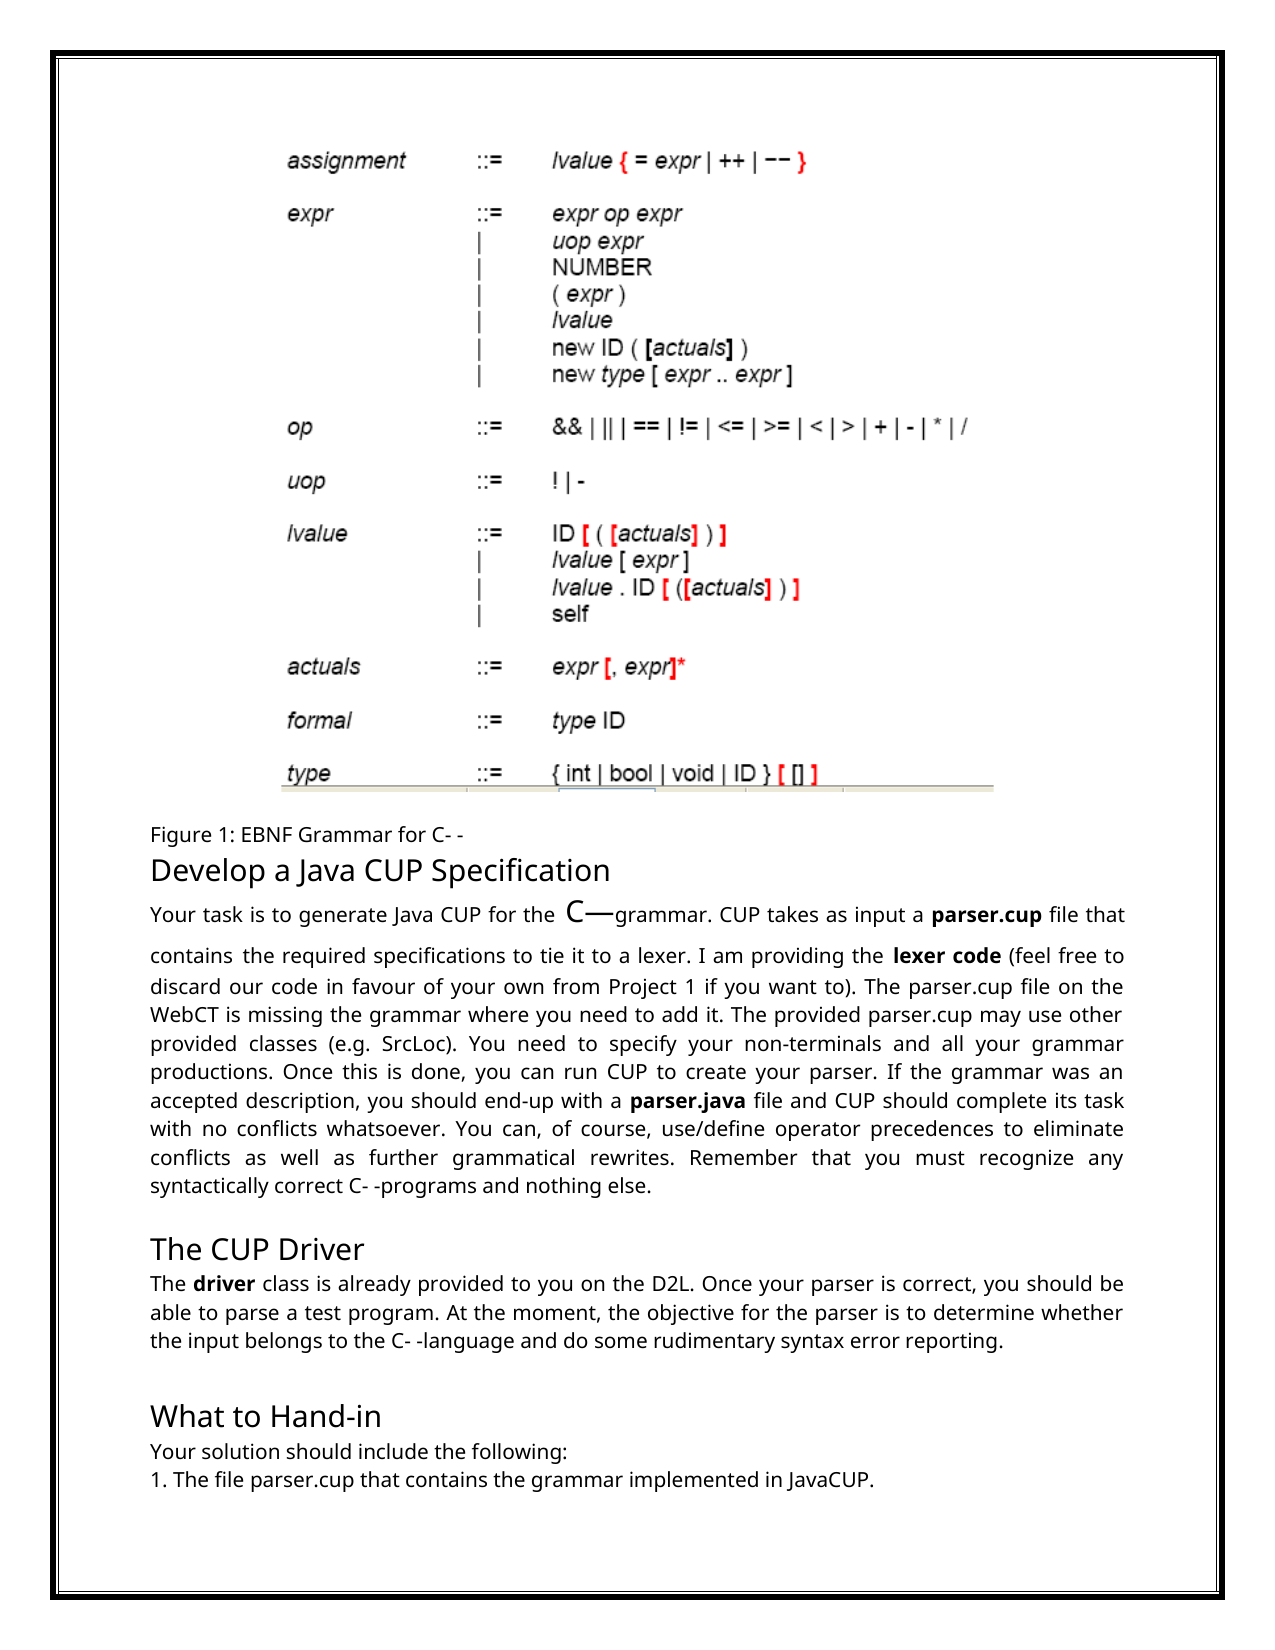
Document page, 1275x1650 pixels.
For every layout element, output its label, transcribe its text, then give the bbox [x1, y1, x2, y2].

text Develop a Java CUP Specification [150, 849, 1125, 890]
picture [281, 150, 994, 792]
text Figure 1: EBNF Grammar for C- - [150, 820, 1125, 849]
text Your solution should include the following: [150, 1437, 1125, 1465]
text What to Hand-in [150, 1396, 1125, 1437]
text The CUP Driver [150, 1228, 1125, 1269]
text The driver class is already provided to you on the D2L. Once your parser is correct, you should be able to parse a test program. At the moment, the objective for the parser is to determine whether the input belongs to the C- -language and do some rudimentary syntax error reporting. [150, 1269, 1125, 1354]
text Your task is to generate Java CUP for the C—grammar. CUP takes as input a parser.cup file that contains the required specifications to tie it to a lexer. I am providing the lexer code (feel free to discard our code in favour of your own from Project 1 if you want to). The parser.cup file on the WebCT is missing the grammar where you need to add it. The provided parser.cup may use other provided classes (e.g. SrcLoc). You need to specify your non-terminals and all your grammar productions. Once this is done, you can run CUP to create your parser. If the grammar was an accepted description, you should end-up with a parser.java file and CUP should complete its task with no conflicts whatsoever. You can, of course, use/define operator precedences to eliminate conflicts as well as further grammatical rewrites. Remember that you must recognize any syntactically correct C- -programs and nothing else. [150, 890, 1125, 1199]
text 1. The file parser.cup that contains the grammar implemented in JavaCUP. [150, 1465, 1125, 1494]
